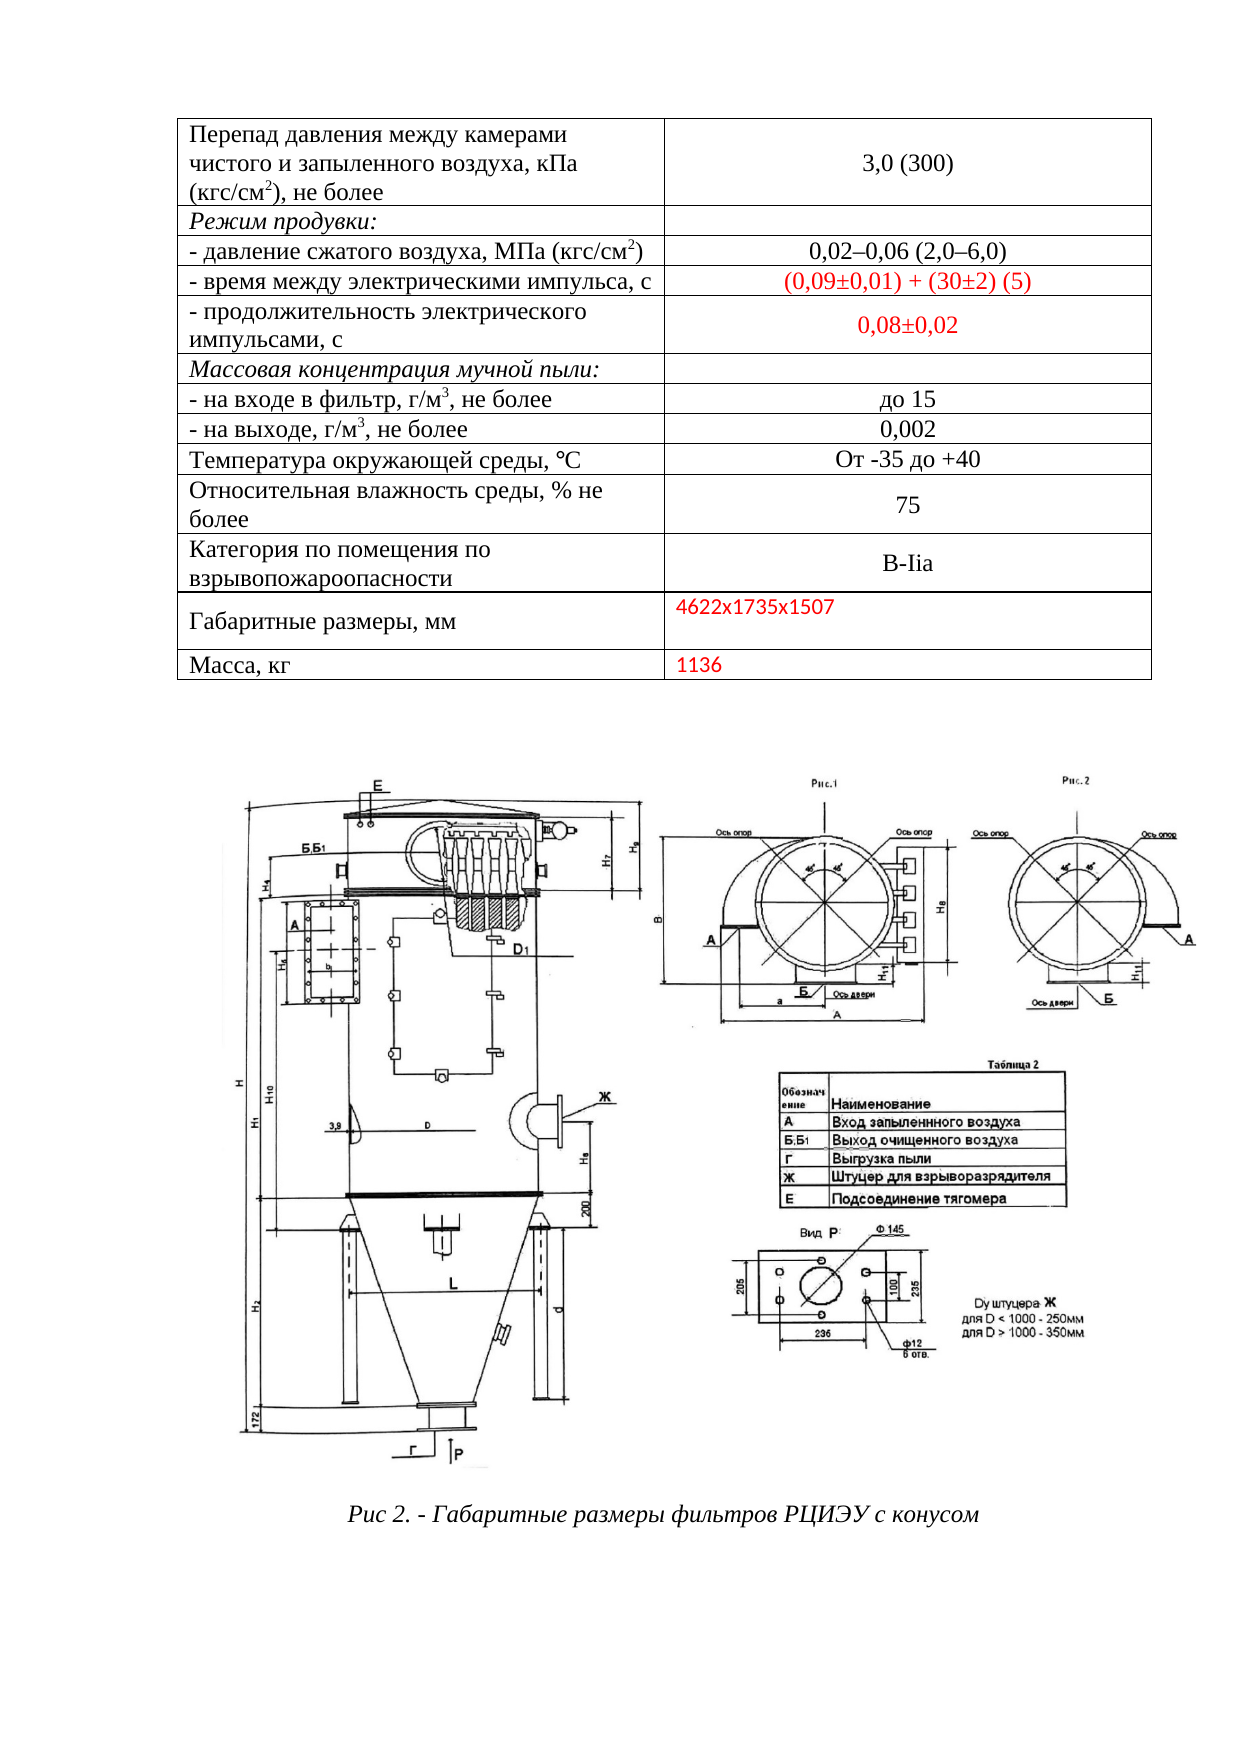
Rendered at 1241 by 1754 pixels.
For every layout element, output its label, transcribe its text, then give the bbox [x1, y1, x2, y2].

table_cell Массовая концентрация мучной пыли: [178, 354, 664, 383]
picture [221, 766, 1197, 1471]
table_cell 75 [665, 475, 1151, 533]
table_cell до 15 [665, 384, 1151, 413]
table_cell Масса, кг [178, 650, 664, 679]
table_cell - на выходе, г/м3, не более [178, 414, 664, 443]
table_cell 0,02–0,06 (2,0–6,0) [665, 236, 1151, 265]
table_cell Режим продувки: [178, 206, 664, 235]
text Рис 2. - Габаритные размеры фильтров РЦИЭУ с конусом [177, 1499, 1152, 1528]
table_cell - на входе в фильтр, г/м3, не более [178, 384, 664, 413]
table_cell - время между электрическими импульса, с [178, 266, 664, 295]
table_cell B-Iia [665, 534, 1151, 591]
table_cell 3,0 (300) [665, 119, 1151, 205]
table_cell 0,002 [665, 414, 1151, 443]
table_cell Габаритные размеры, мм [178, 593, 664, 649]
table_cell [665, 354, 1151, 383]
table_cell Относительная влажность среды, % не более [178, 475, 664, 533]
table_cell - продолжительность электрического импульсами, с [178, 296, 664, 353]
table_cell [665, 206, 1151, 235]
table_cell 1136 [665, 650, 1151, 679]
table_cell 4622х1735х1507 [665, 593, 1151, 649]
table_cell Температура окружающей среды, °С [178, 444, 664, 474]
table_cell Перепад давления между камерами чистого и запыленного воздуха, кПа (кгс/см2), не более [178, 119, 664, 205]
table_cell - давление сжатого воздуха, МПа (кгс/см2) [178, 236, 664, 265]
table_cell Категория по помещения по взрывопожароопасности [178, 534, 664, 591]
table_cell (0,09±0,01) + (30±2) (5) [665, 266, 1151, 295]
table_cell 0,08±0,02 [665, 296, 1151, 353]
table_cell От -35 до +40 [665, 444, 1151, 474]
